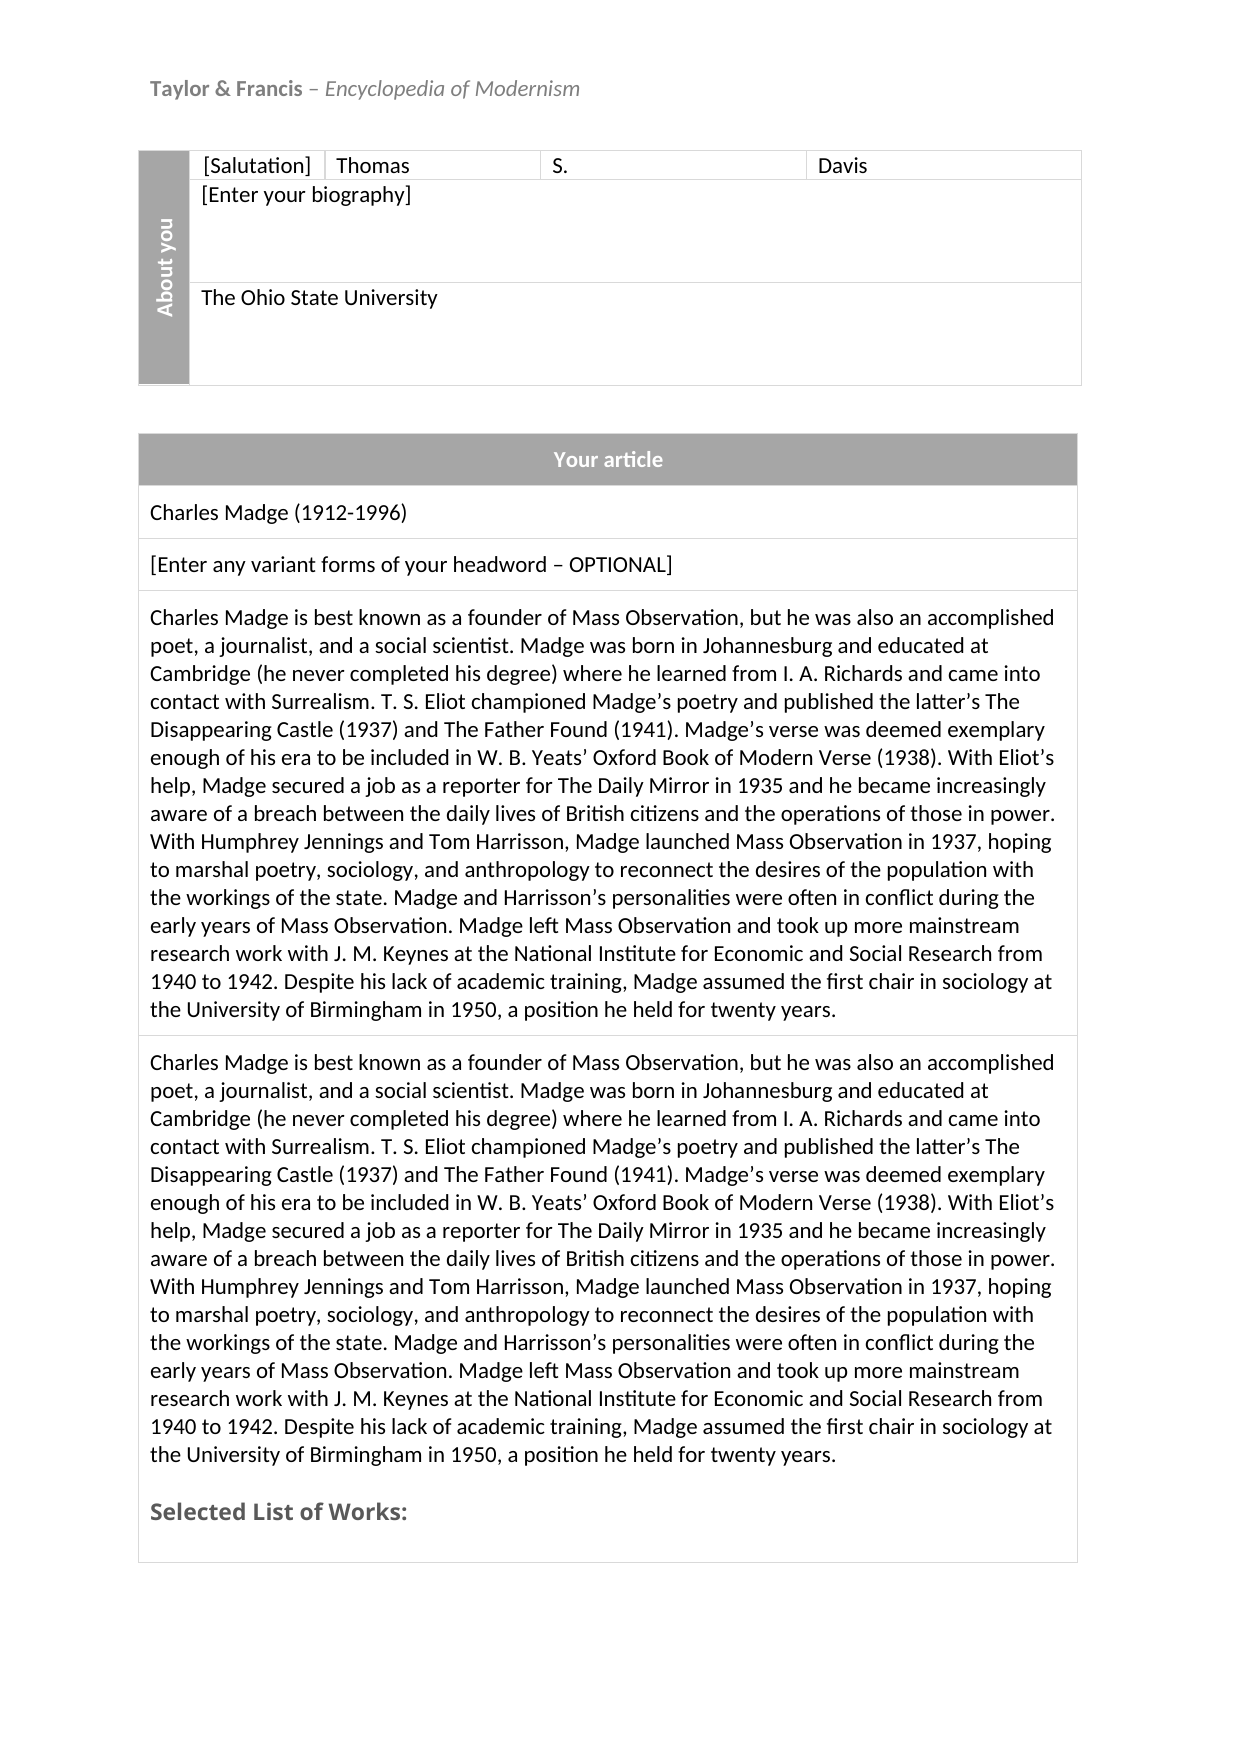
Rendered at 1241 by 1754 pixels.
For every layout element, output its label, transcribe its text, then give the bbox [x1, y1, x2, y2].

table_header About you [139, 151, 189, 384]
table_header Your article [139, 434, 1077, 485]
